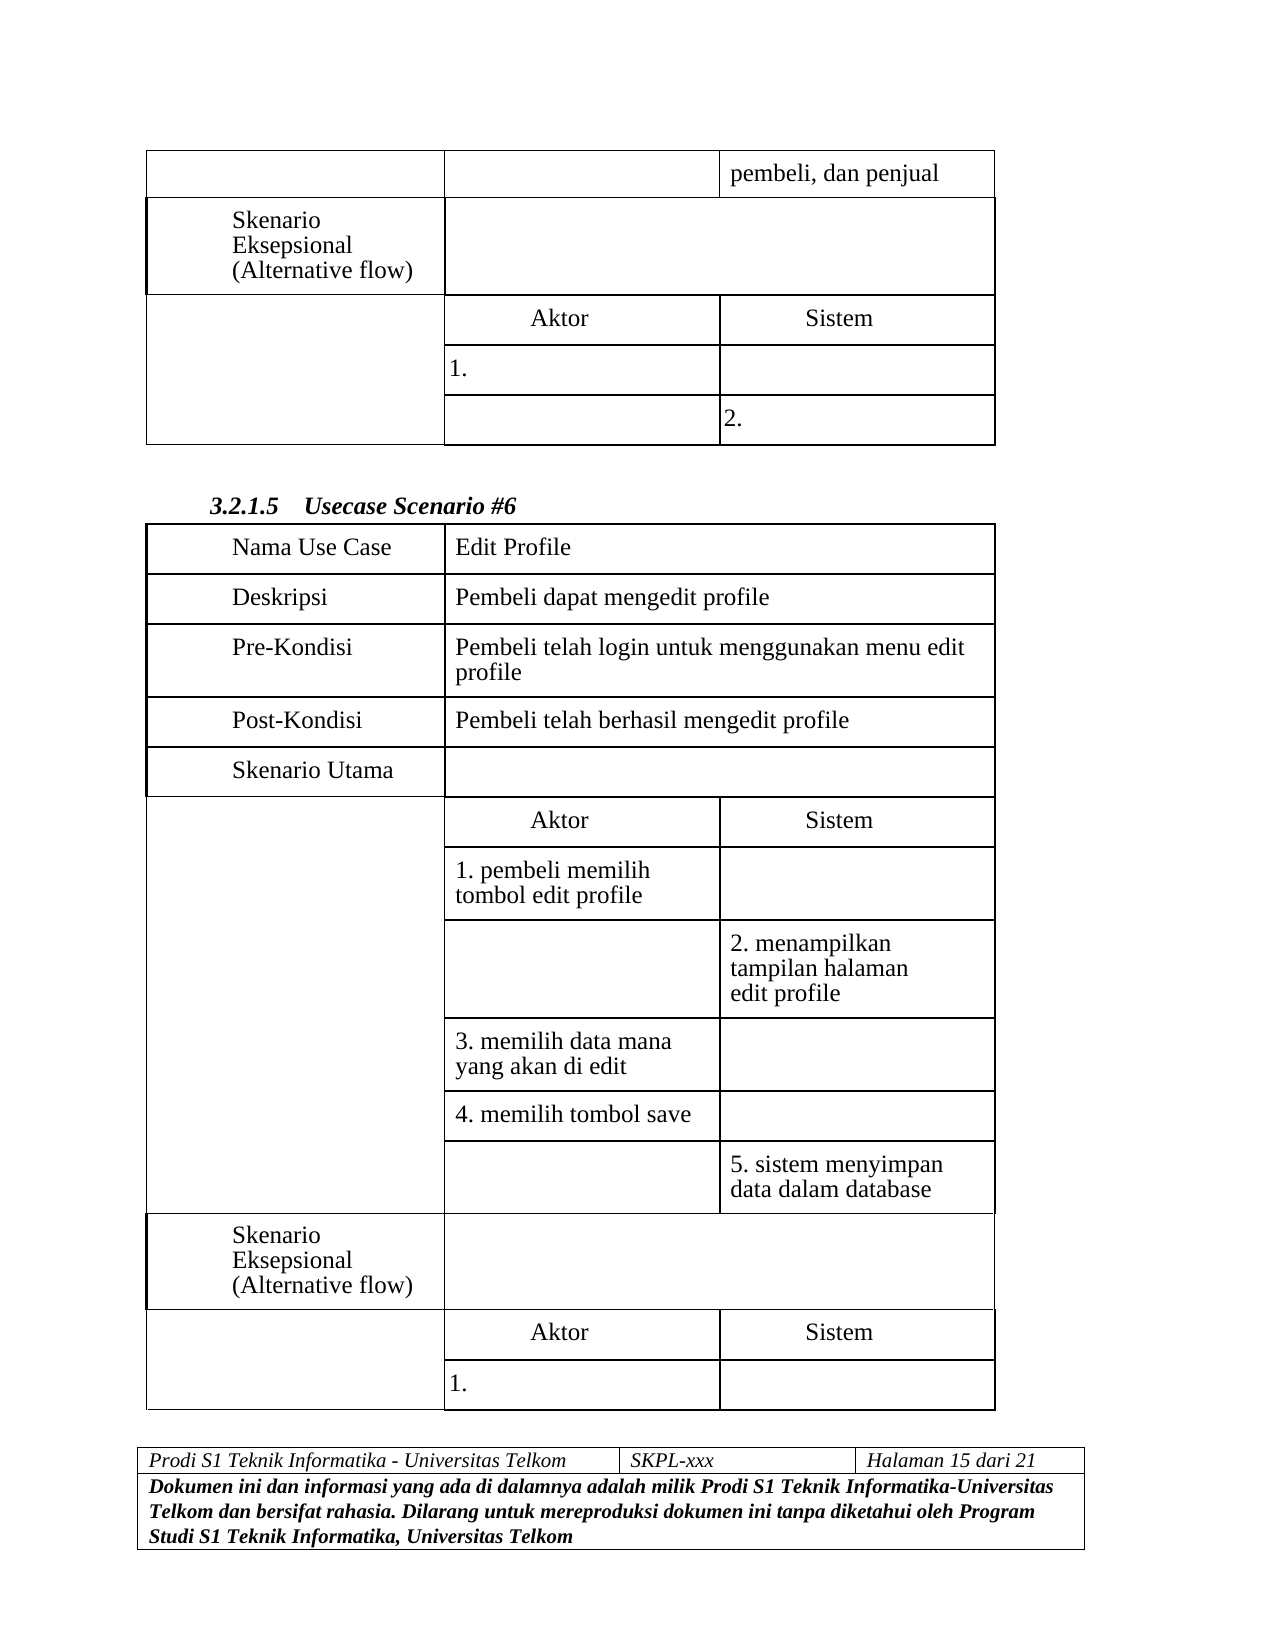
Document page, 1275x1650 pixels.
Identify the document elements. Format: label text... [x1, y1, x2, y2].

table_cell Sistem [721, 798, 994, 846]
table_cell Pembeli dapat mengedit profile [446, 575, 994, 623]
table_cell [721, 346, 994, 394]
table_cell Aktor [445, 798, 719, 846]
table_cell 1. [445, 346, 719, 394]
table_cell Sistem [721, 1309, 994, 1359]
table_header Nama Use Case [148, 525, 444, 573]
table_cell [446, 198, 994, 294]
table_cell Post-Kondisi [148, 698, 444, 746]
table_cell Skenario Utama [148, 748, 444, 796]
table_cell [721, 1092, 994, 1139]
table_header Edit Profile [446, 525, 994, 573]
table_cell Deskripsi [148, 575, 444, 623]
table_cell Aktor [445, 1310, 719, 1359]
table_cell [445, 396, 719, 444]
table_cell [721, 848, 994, 919]
table_cell [446, 748, 994, 796]
table_cell 1. pembeli memilih tombol edit profile [445, 848, 719, 919]
table_cell Pembeli telah berhasil mengedit profile [446, 698, 994, 746]
table_cell [147, 797, 444, 1212]
table_cell [147, 1310, 444, 1409]
table_cell Aktor [445, 296, 719, 344]
table_cell [445, 1213, 994, 1309]
subtitle 3.2.1.5 Usecase Scenario #6 [210, 496, 1140, 519]
table_cell 2. [721, 396, 994, 444]
table_cell 2. menampilkan tampilan halaman edit profile [721, 921, 994, 1017]
table_cell [721, 1361, 994, 1409]
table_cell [720, 151, 994, 197]
table_cell Sistem [721, 296, 994, 344]
table_cell [147, 295, 444, 444]
table_cell Skenario Eksepsional (Alternative flow) [148, 1214, 444, 1309]
table_cell Skenario Eksepsional (Alternative flow) [148, 198, 444, 294]
table_cell [721, 1019, 994, 1089]
table_cell [445, 1142, 719, 1212]
table_cell 1. [445, 1361, 719, 1409]
table_cell [445, 921, 719, 1017]
table_cell Pembeli telah login untuk menggunakan menu edit profile [446, 625, 994, 696]
table_cell [445, 151, 719, 197]
table_cell Pre-Kondisi [148, 625, 444, 696]
table_cell 4. memilih tombol save [445, 1092, 719, 1139]
table_cell 3. memilih data mana yang akan di edit [445, 1019, 719, 1089]
table_cell 5. sistem menyimpan data dalam database [721, 1142, 994, 1212]
